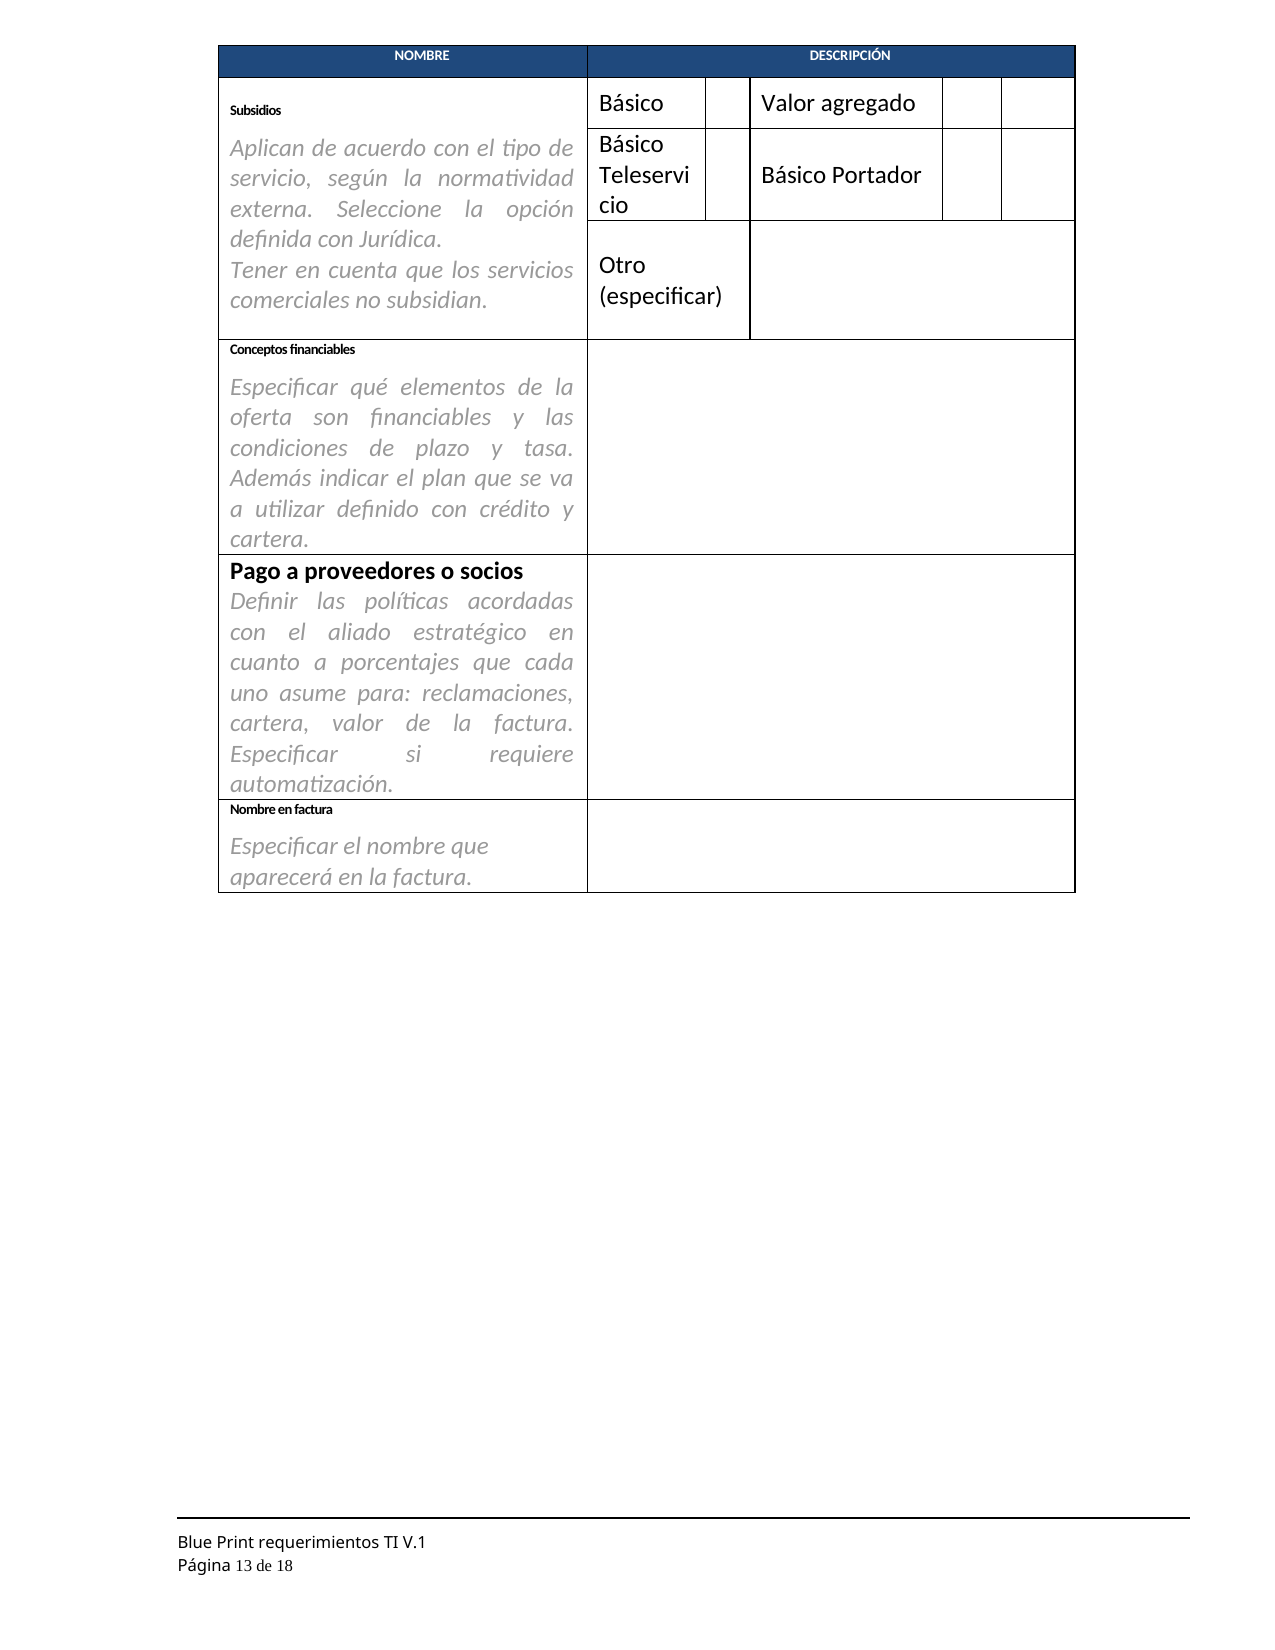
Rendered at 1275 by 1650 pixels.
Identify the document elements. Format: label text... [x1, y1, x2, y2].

table_cell Básico Teleservicio [588, 129, 705, 220]
table_cell [1002, 129, 1074, 220]
table_cell Otro (especificar) [588, 221, 749, 339]
table_header NOMBRE [219, 46, 587, 77]
table_header DESCRIPCIÓN [588, 46, 1074, 77]
table_cell Conceptos financiables Especificar qué elementos de la oferta son financiables y las condiciones de plazo y tasa. Además indicar el plan que se va a utilizar definido con crédito y cartera. [219, 340, 587, 554]
table_cell Nombre en factura Especificar el nombre que aparecerá en la factura. [219, 800, 587, 892]
table_cell Pago a proveedores o socios Definir las políticas acordadas con el aliado estratégico en cuanto a porcentajes que cada uno asume para: reclamaciones, cartera, valor de la factura. Especificar si requiere automatización. [219, 555, 587, 799]
table_cell [943, 129, 1001, 220]
table_cell [588, 800, 1074, 892]
table_cell [588, 340, 1074, 554]
table_cell [943, 78, 1001, 127]
table_cell [1002, 78, 1074, 127]
table_cell [751, 221, 1074, 339]
table_cell Valor agregado [751, 78, 942, 127]
table_cell [706, 129, 749, 220]
table_cell Subsidios Aplican de acuerdo con el tipo de servicio, según la normatividad externa. Seleccione la opción definida con Jurídica. Tener en cuenta que los servicios comerciales no subsidian. [219, 78, 587, 339]
table_cell [706, 78, 749, 127]
table_cell Básico [588, 78, 705, 127]
table_cell [588, 555, 1074, 799]
table_cell Básico Portador [751, 129, 942, 220]
